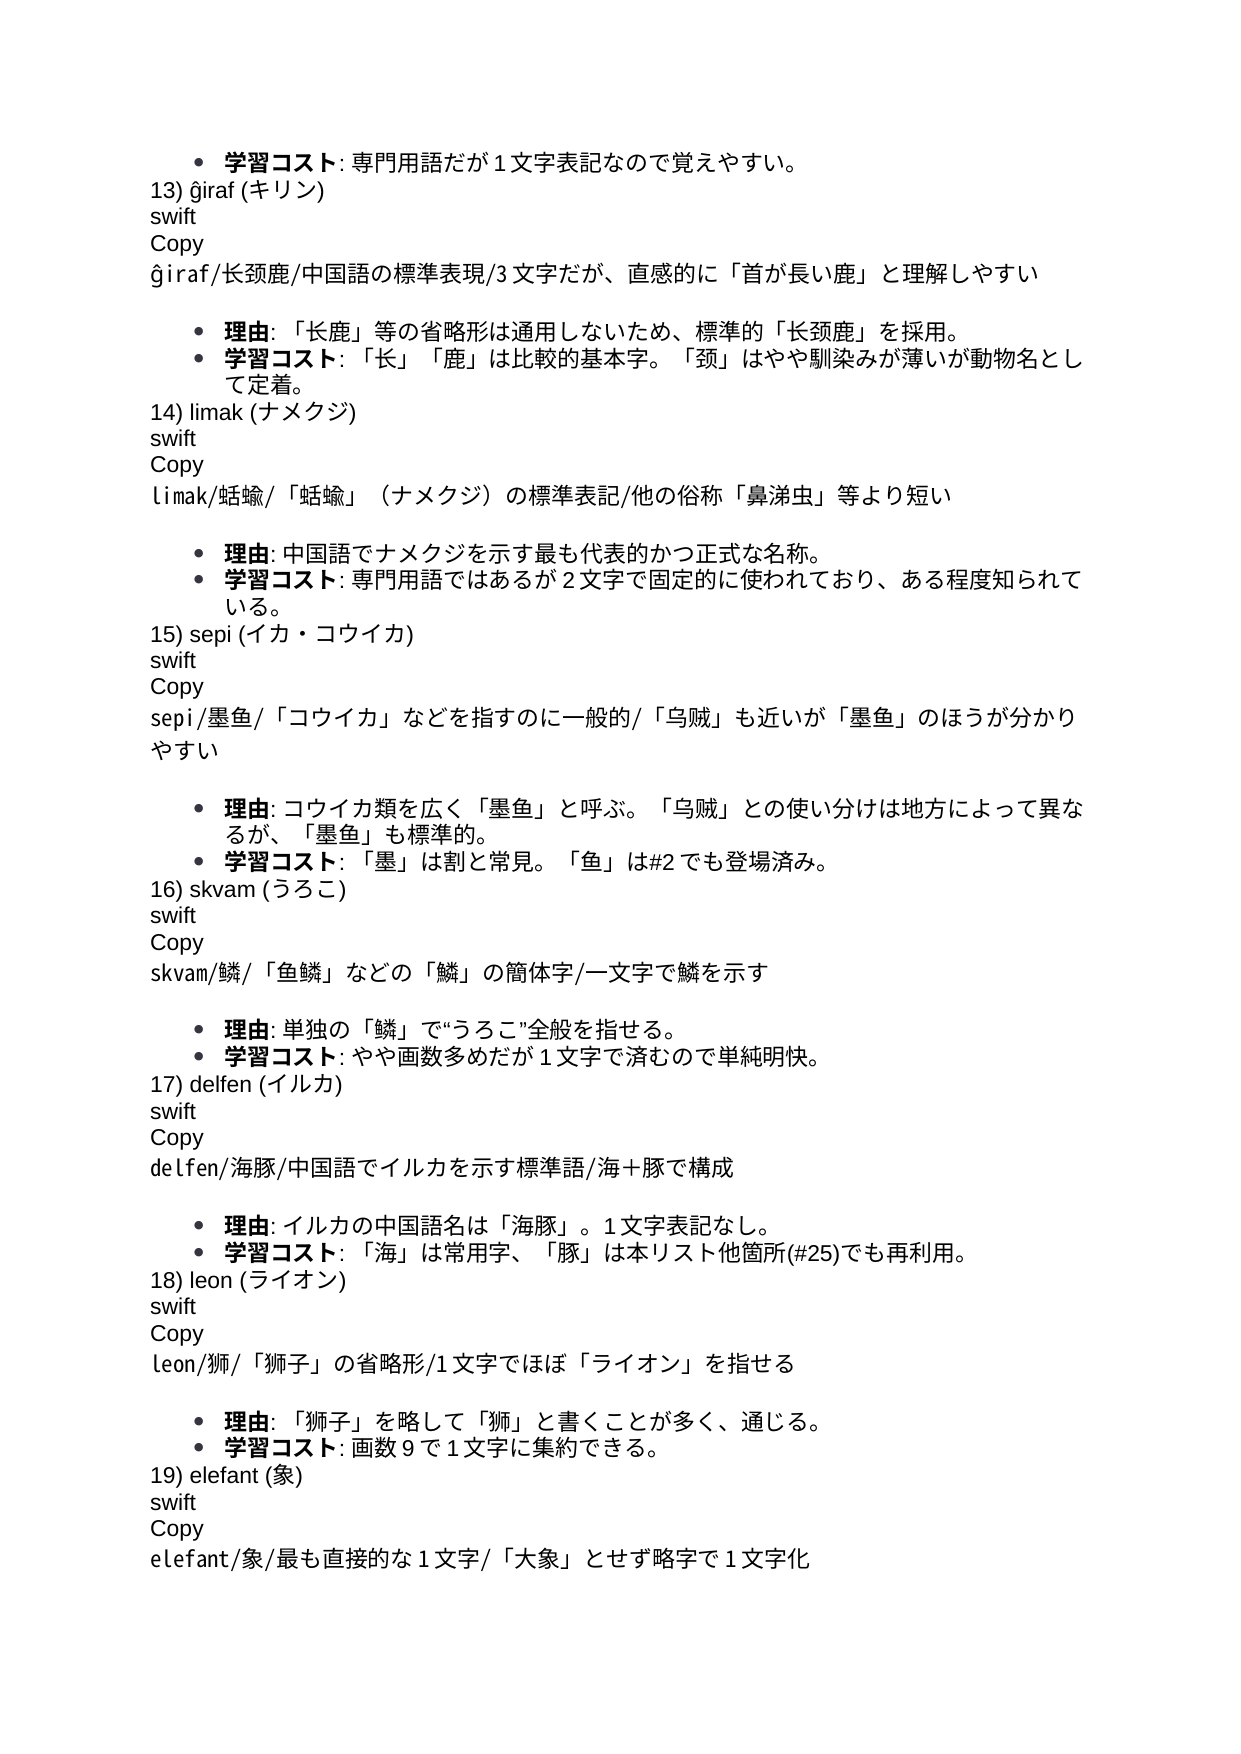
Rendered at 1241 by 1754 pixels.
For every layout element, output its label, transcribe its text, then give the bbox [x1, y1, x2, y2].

text 14) limak (ナメクジ) [150, 399, 1090, 425]
list 学習コスト: 「长」「鹿」は比較的基本字。「颈」はやや馴染みが薄いが動物名として定着。 [194, 346, 1090, 399]
text swift [150, 647, 1090, 673]
text 17) delfen (イルカ) [150, 1071, 1090, 1098]
list 学習コスト: 画数9で1文字に集約できる。 [194, 1435, 1090, 1462]
text swift [150, 902, 1090, 928]
text delfen/海豚/中国語でイルカを示す標準語/海＋豚で構成 [150, 1150, 1090, 1183]
text 19) elefant (象) [150, 1462, 1090, 1489]
list 学習コスト: 専門用語だが1文字表記なので覚えやすい。 [194, 150, 1090, 177]
text limak/蛞蝓/「蛞蝓」（ナメクジ）の標準表記/他の俗称「鼻涕虫」等より短い [150, 478, 1090, 511]
list 学習コスト: 「海」は常用字、「豚」は本リスト他箇所(#25)でも再利用。 [194, 1240, 1090, 1267]
list 理由: コウイカ類を広く「墨鱼」と呼ぶ。「乌贼」との使い分けは地方によって異なるが、「墨鱼」も標準的。 [194, 796, 1090, 849]
text ĝiraf/长颈鹿/中国語の標準表現/3文字だが、直感的に「首が長い鹿」と理解しやすい [150, 256, 1090, 289]
text swift [150, 1098, 1090, 1124]
text 15) sepi (イカ・コウイカ) [150, 621, 1090, 647]
text swift [150, 1293, 1090, 1319]
text Copy [150, 1124, 1090, 1150]
list 学習コスト: 「墨」は割と常見。「鱼」は#2でも登場済み。 [194, 849, 1090, 876]
list 理由: 「狮子」を略して「狮」と書くことが多く、通じる。 [194, 1408, 1090, 1435]
text swift [150, 203, 1090, 229]
list 理由: イルカの中国語名は「海豚」。1文字表記なし。 [194, 1213, 1090, 1240]
text Copy [150, 451, 1090, 478]
text 13) ĝiraf (キリン) [150, 177, 1090, 203]
text elefant/象/最も直接的な1文字/「大象」とせず略字で1文字化 [150, 1541, 1090, 1574]
text 18) leon (ライオン) [150, 1267, 1090, 1293]
text swift [150, 425, 1090, 451]
text Copy [150, 1515, 1090, 1541]
text sepi/墨鱼/「コウイカ」などを指すのに一般的/「乌贼」も近いが「墨鱼」のほうが分かりやすい [150, 700, 1090, 766]
text Copy [150, 928, 1090, 955]
text leon/狮/「狮子」の省略形/1文字でほぼ「ライオン」を指せる [150, 1346, 1090, 1379]
list 理由: 「长鹿」等の省略形は通用しないため、標準的「长颈鹿」を採用。 [194, 319, 1090, 346]
list 理由: 単独の「鳞」で“うろこ”全般を指せる。 [194, 1017, 1090, 1044]
list 理由: 中国語でナメクジを示す最も代表的かつ正式な名称。 [194, 541, 1090, 567]
text Copy [150, 1319, 1090, 1346]
text Copy [150, 229, 1090, 256]
text skvam/鳞/「鱼鳞」などの「鱗」の簡体字/一文字で鱗を示す [150, 955, 1090, 988]
text Copy [150, 673, 1090, 700]
list 学習コスト: 専門用語ではあるが2文字で固定的に使われており、ある程度知られている。 [194, 567, 1090, 621]
text swift [150, 1489, 1090, 1515]
list 学習コスト: やや画数多めだが1文字で済むので単純明快。 [194, 1044, 1090, 1071]
text 16) skvam (うろこ) [150, 876, 1090, 902]
